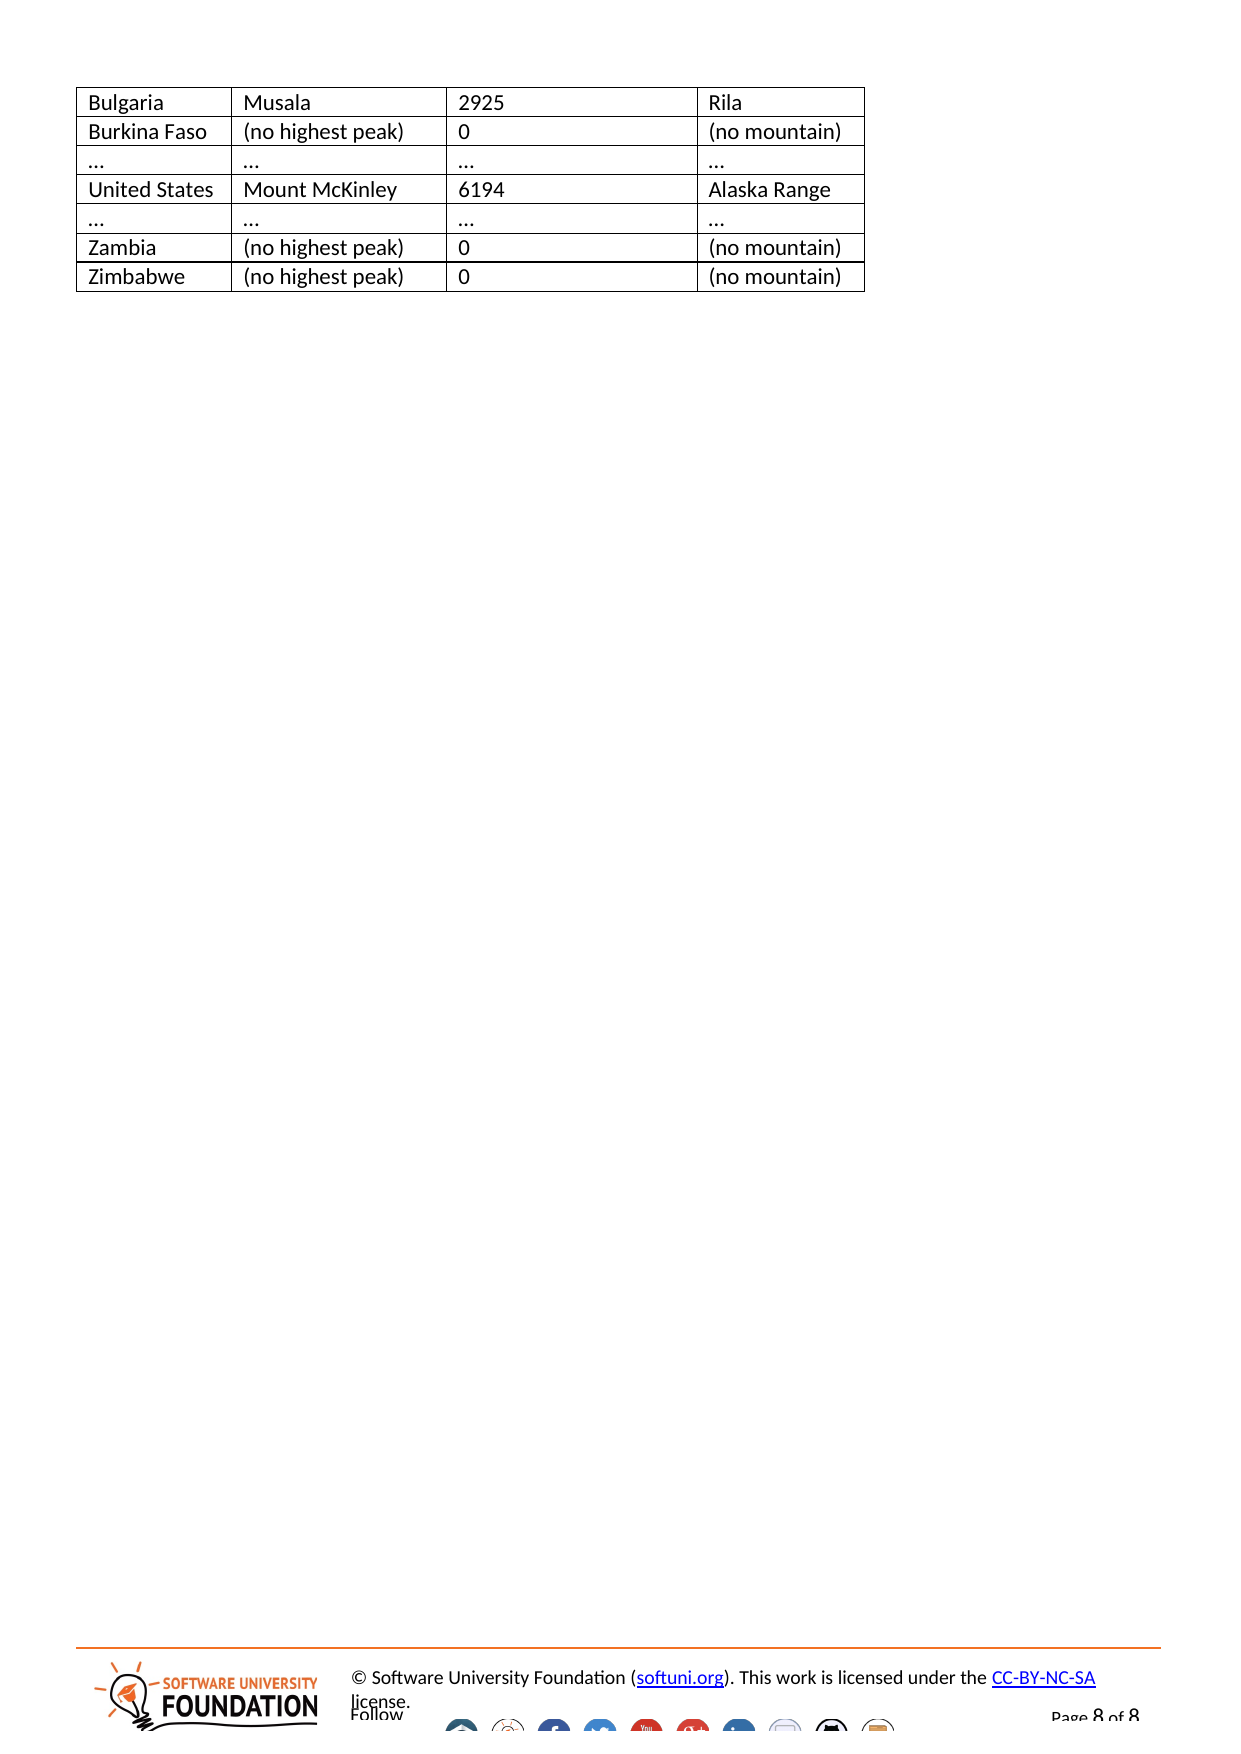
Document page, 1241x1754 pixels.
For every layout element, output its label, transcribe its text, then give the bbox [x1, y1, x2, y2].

table_cell … [77, 146, 231, 174]
table_cell Musala [232, 88, 446, 116]
table_cell … [447, 204, 697, 232]
table_cell Burkina Faso [77, 117, 231, 145]
picture [93, 1661, 318, 1731]
picture [445, 1719, 478, 1731]
table_cell 2925 [447, 88, 697, 116]
table_cell United States [77, 175, 231, 203]
picture [491, 1719, 524, 1731]
table_cell Rila [698, 88, 864, 116]
table_cell … [698, 146, 864, 174]
picture [583, 1719, 617, 1731]
table_cell (no mountain) [698, 117, 864, 145]
table_cell Zambia [77, 234, 231, 261]
table_cell Alaska Range [698, 175, 864, 203]
table_cell (no mountain) [698, 263, 864, 291]
picture [537, 1719, 571, 1731]
table_cell (no highest peak) [232, 263, 446, 291]
table_cell 6194 [447, 175, 697, 203]
table_cell 0 [447, 117, 697, 145]
table_cell (no highest peak) [232, 234, 446, 261]
table_cell Zimbabwe [77, 263, 231, 291]
picture [676, 1719, 709, 1731]
table_cell … [232, 146, 446, 174]
table_cell Mount McKinley [232, 175, 446, 203]
table_cell … [77, 204, 231, 232]
table_cell (no mountain) [698, 234, 864, 261]
table_cell … [447, 146, 697, 174]
table_cell 0 [447, 234, 697, 261]
table_cell … [232, 204, 446, 232]
table_cell Bulgaria [77, 88, 231, 116]
picture [815, 1719, 848, 1731]
picture [861, 1719, 894, 1731]
table_cell 0 [447, 263, 697, 291]
picture [722, 1719, 756, 1731]
table_cell … [698, 204, 864, 232]
table_cell (no highest peak) [232, 117, 446, 145]
picture [768, 1719, 802, 1731]
picture [630, 1719, 663, 1731]
